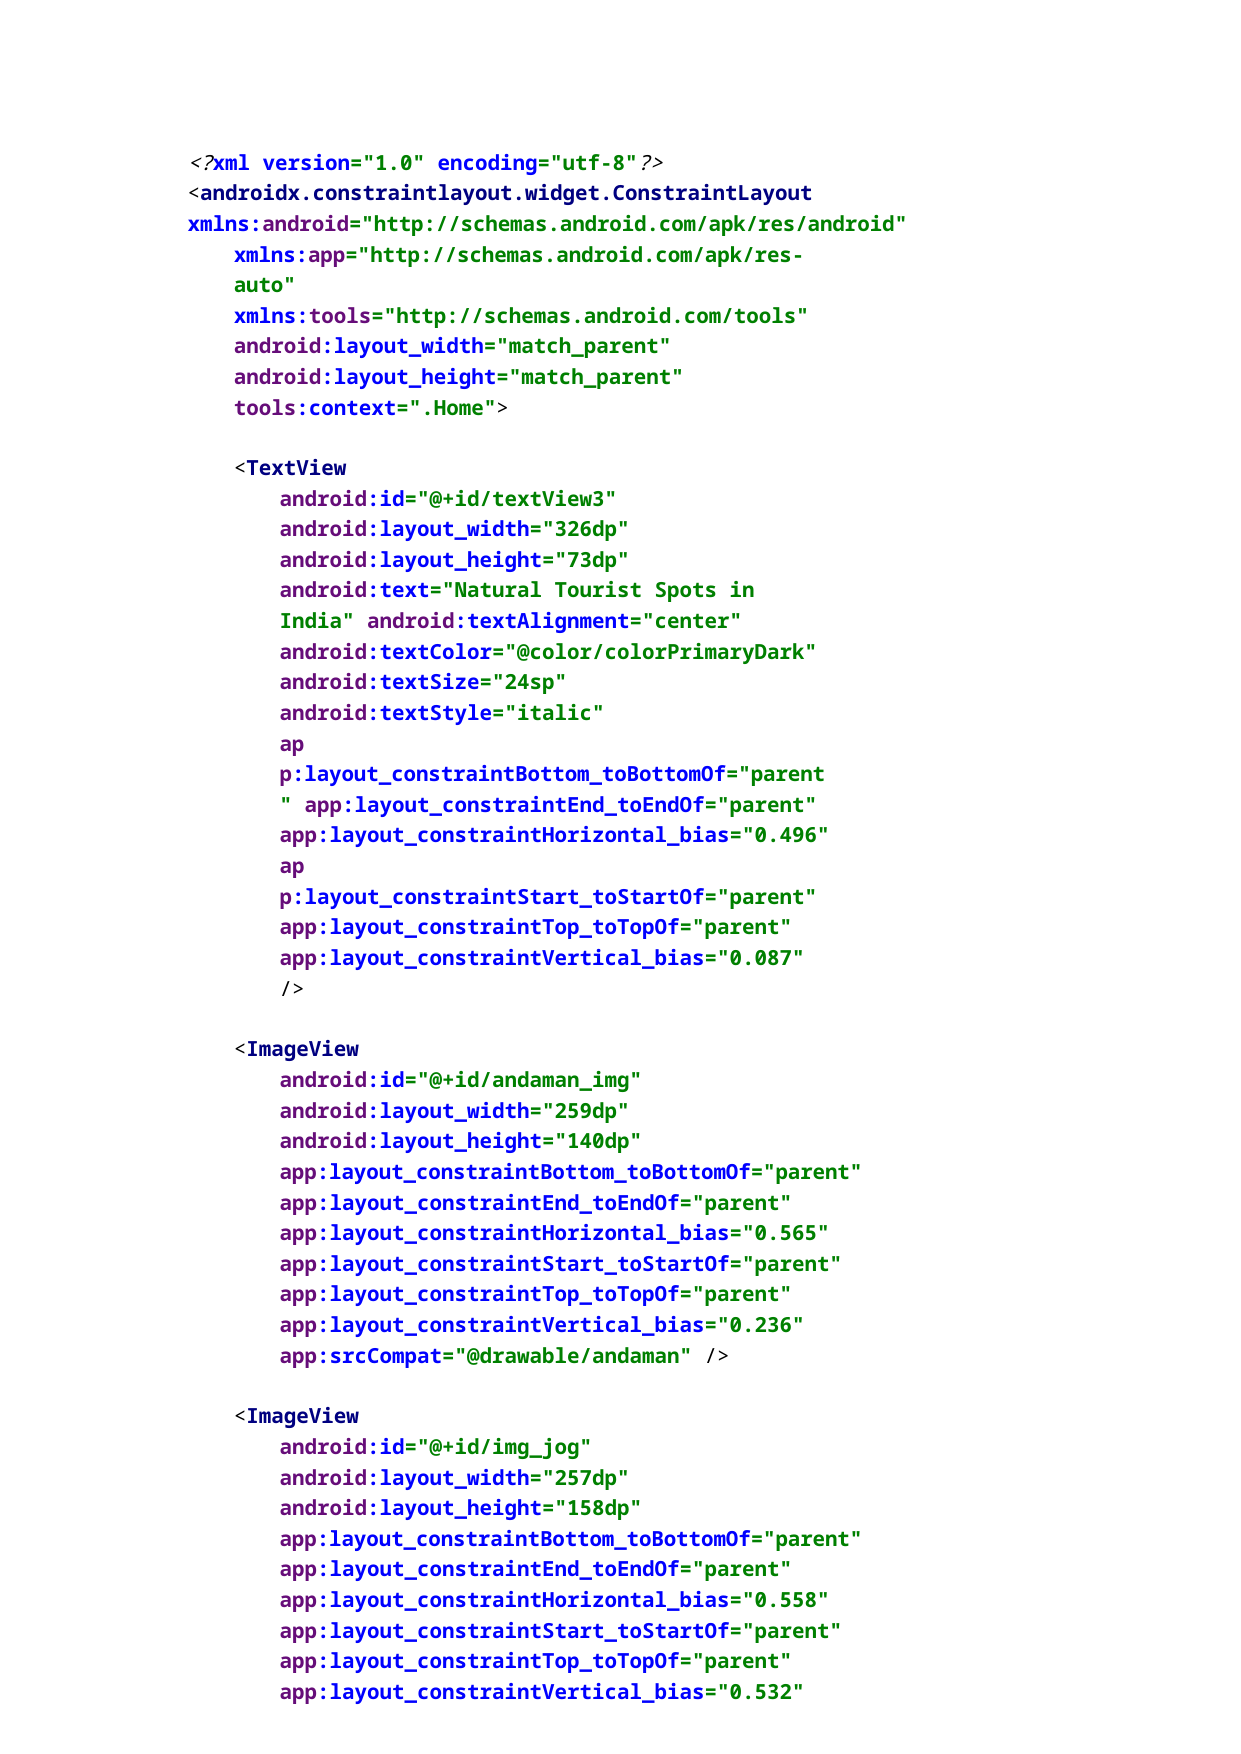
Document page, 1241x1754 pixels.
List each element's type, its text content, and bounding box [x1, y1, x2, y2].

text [279, 1432, 864, 1705]
text <androidx.constraintlayout.widget.ConstraintLayout xmlns:android="http://schemas.android.com/apk/res/android" [187, 178, 1103, 237]
text xmlns:app="http://schemas.android.com/apk/res-auto" xmlns:tools="http://schemas.android.com/tools" android:layout_width="match_parent" android:layout_height="match_parent" tools:context=".Home"> [233, 240, 864, 421]
text <?xml version="1.0" encoding="utf-8"?> [187, 148, 1103, 177]
text <ImageView [233, 1034, 1103, 1063]
text android:id="@+id/andaman_img" android:layout_width="259dp" android:layout_height="140dp" app:layout_constraintBottom_toBottomOf="parent" app:layout_constraintEnd_toEndOf="parent" app:layout_constraintHorizontal_bias="0.565" app:layout_constraintStart_toStartOf="parent" app:layout_constraintTop_toTopOf="parent" app:layout_constraintVertical_bias="0.236" app:srcCompat="@drawable/andaman" /> [279, 1065, 864, 1369]
text <TextView [233, 453, 1103, 482]
text android:id="@+id/textView3" android:layout_width="326dp" android:layout_height="73dp" android:text="Natural Tourist Spots in India" android:textAlignment="center" android:textColor="@color/colorPrimaryDark" android:textSize="24sp" android:textStyle="italic" app:layout_constraintBottom_toBottomOf="parent" app:layout_constraintEnd_toEndOf="parent" app:layout_constraintHorizontal_bias="0.496" app:layout_constraintStart_toStartOf="parent" app:layout_constraintTop_toTopOf="parent" app:layout_constraintVertical_bias="0.087" /> [279, 484, 834, 1002]
text <ImageView [233, 1402, 1103, 1430]
